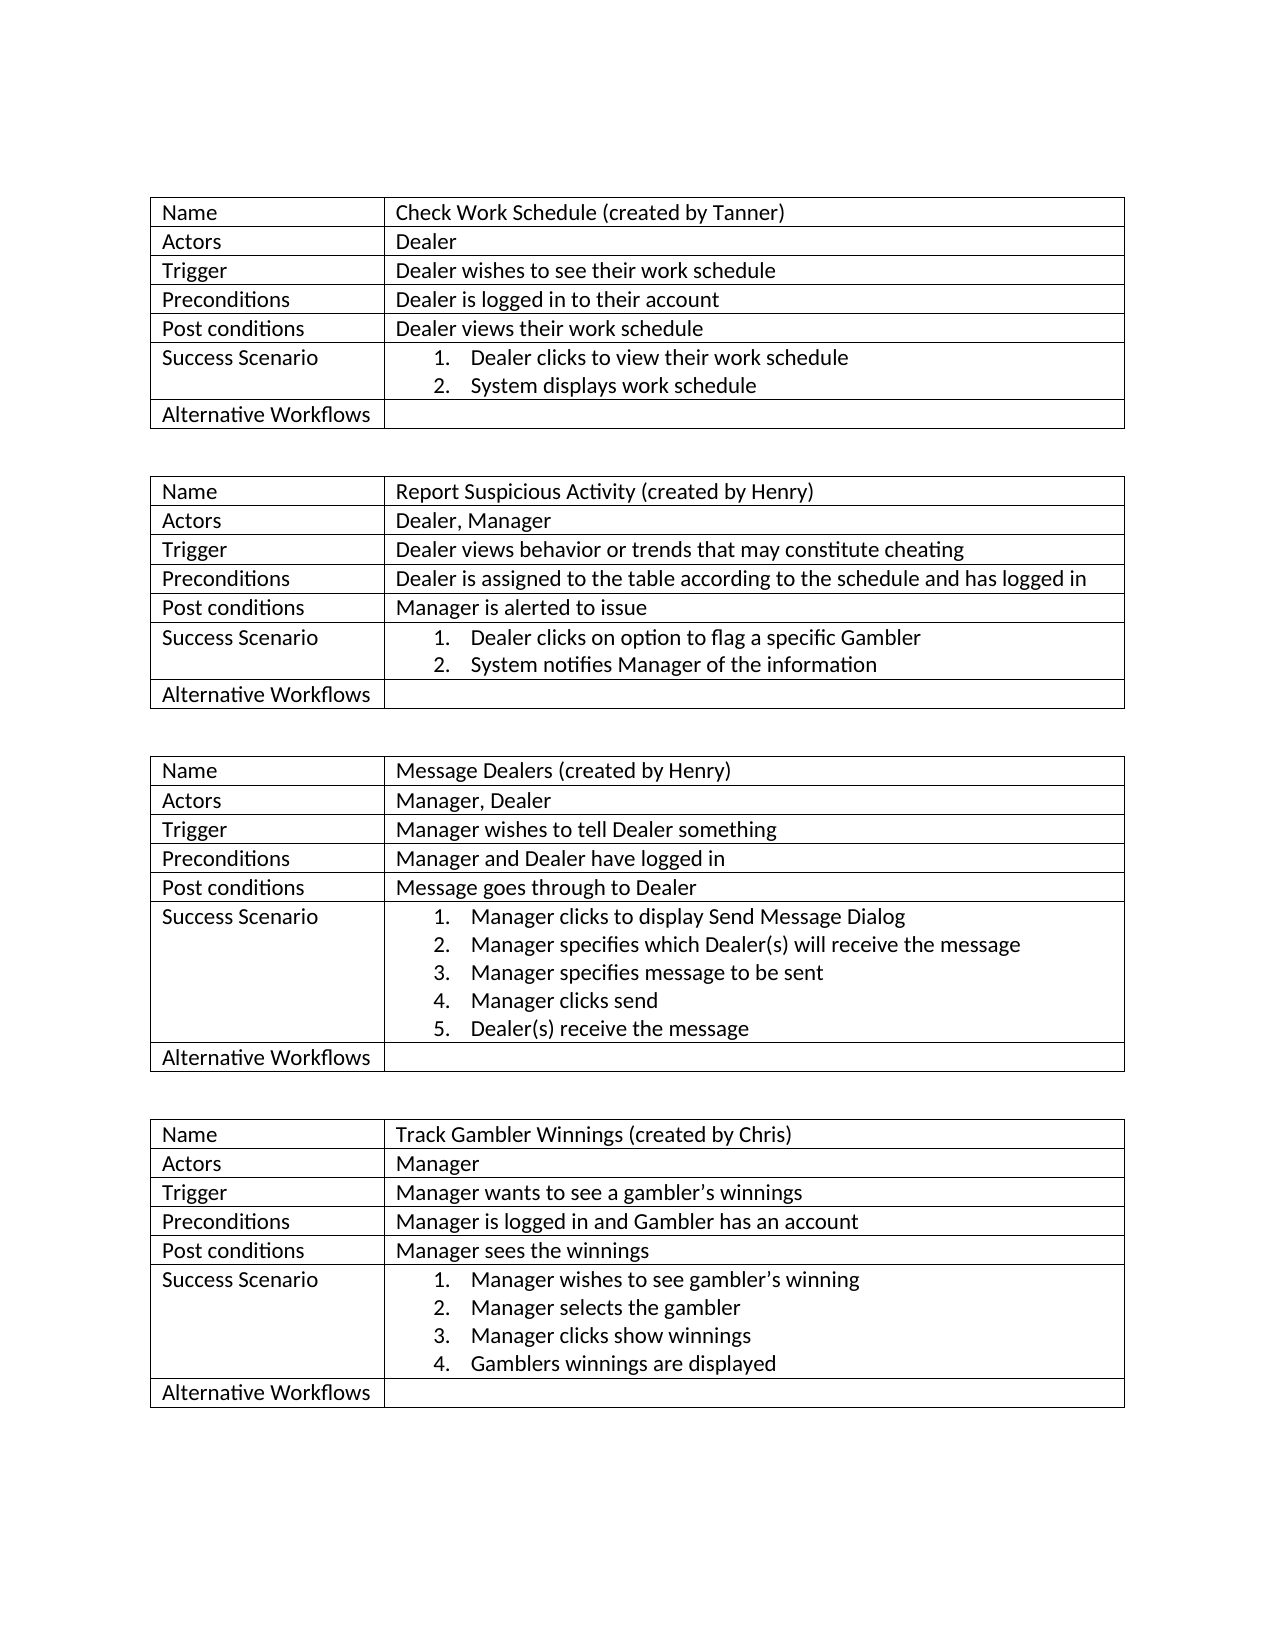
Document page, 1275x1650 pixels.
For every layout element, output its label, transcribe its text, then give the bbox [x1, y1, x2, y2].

table_cell Success Scenario [151, 623, 384, 679]
table_cell Manager wishes to tell Dealer something [385, 815, 1124, 843]
table_cell Alternative Workflows [151, 680, 384, 708]
table_cell Dealer clicks on option to flag a specific Gambler System notifies Manager of the information [385, 623, 1124, 679]
table_cell Trigger [151, 535, 384, 563]
table_cell Actors [151, 786, 384, 814]
table_cell Dealer, Manager [385, 506, 1124, 534]
table_header Name [151, 198, 384, 226]
table_cell Manager wishes to see gambler’s winning Manager selects the gambler Manager clicks show winnings Gamblers winnings are displayed [385, 1265, 1124, 1377]
table_cell Trigger [151, 815, 384, 843]
table_header Name [151, 1120, 384, 1148]
table_cell Manager sees the winnings [385, 1236, 1124, 1264]
table_header Message Dealers (created by Henry) [385, 757, 1124, 785]
table_cell Actors [151, 227, 384, 255]
table_cell Post conditions [151, 873, 384, 901]
table_cell Alternative Workflows [151, 1379, 384, 1407]
table_cell Preconditions [151, 844, 384, 872]
table_cell Dealer wishes to see their work schedule [385, 256, 1124, 284]
table_header Report Suspicious Activity (created by Henry) [385, 477, 1124, 505]
table_cell Trigger [151, 256, 384, 284]
table_cell Message goes through to Dealer [385, 873, 1124, 901]
table_cell Preconditions [151, 565, 384, 592]
table_cell Dealer is assigned to the table according to the schedule and has logged in [385, 565, 1124, 592]
table_cell Alternative Workflows [151, 1043, 384, 1071]
table_cell Preconditions [151, 285, 384, 313]
table_cell Post conditions [151, 314, 384, 342]
table_cell [385, 400, 1124, 428]
table_cell Manager wants to see a gambler’s winnings [385, 1178, 1124, 1206]
table_cell Manager [385, 1149, 1124, 1177]
table_cell Manager is alerted to issue [385, 594, 1124, 622]
table_cell Actors [151, 506, 384, 534]
table_cell Manager, Dealer [385, 786, 1124, 814]
table_cell Success Scenario [151, 902, 384, 1042]
table_header Track Gambler Winnings (created by Chris) [385, 1120, 1124, 1148]
table_cell Dealer is logged in to their account [385, 285, 1124, 313]
table_cell Success Scenario [151, 1265, 384, 1377]
table_cell Post conditions [151, 594, 384, 622]
table_cell Manager is logged in and Gambler has an account [385, 1207, 1124, 1235]
table_cell Success Scenario [151, 343, 384, 399]
table_cell [385, 680, 1124, 708]
table_header Name [151, 757, 384, 785]
table_cell Manager clicks to display Send Message Dialog Manager specifies which Dealer(s) will receive the message Manager specifies message to be sent Manager clicks send Dealer(s) receive the message [385, 902, 1124, 1042]
table_cell Preconditions [151, 1207, 384, 1235]
table_cell Alternative Workflows [151, 400, 384, 428]
table_cell Dealer views their work schedule [385, 314, 1124, 342]
table_cell Trigger [151, 1178, 384, 1206]
table_cell [385, 1043, 1124, 1071]
table_cell Dealer [385, 227, 1124, 255]
table_cell Post conditions [151, 1236, 384, 1264]
table_cell Dealer views behavior or trends that may constitute cheating [385, 535, 1124, 563]
table_cell Actors [151, 1149, 384, 1177]
table_cell Manager and Dealer have logged in [385, 844, 1124, 872]
table_cell [385, 1379, 1124, 1407]
table_header Check Work Schedule (created by Tanner) [385, 198, 1124, 226]
table_header Name [151, 477, 384, 505]
table_cell Dealer clicks to view their work schedule System displays work schedule [385, 343, 1124, 399]
